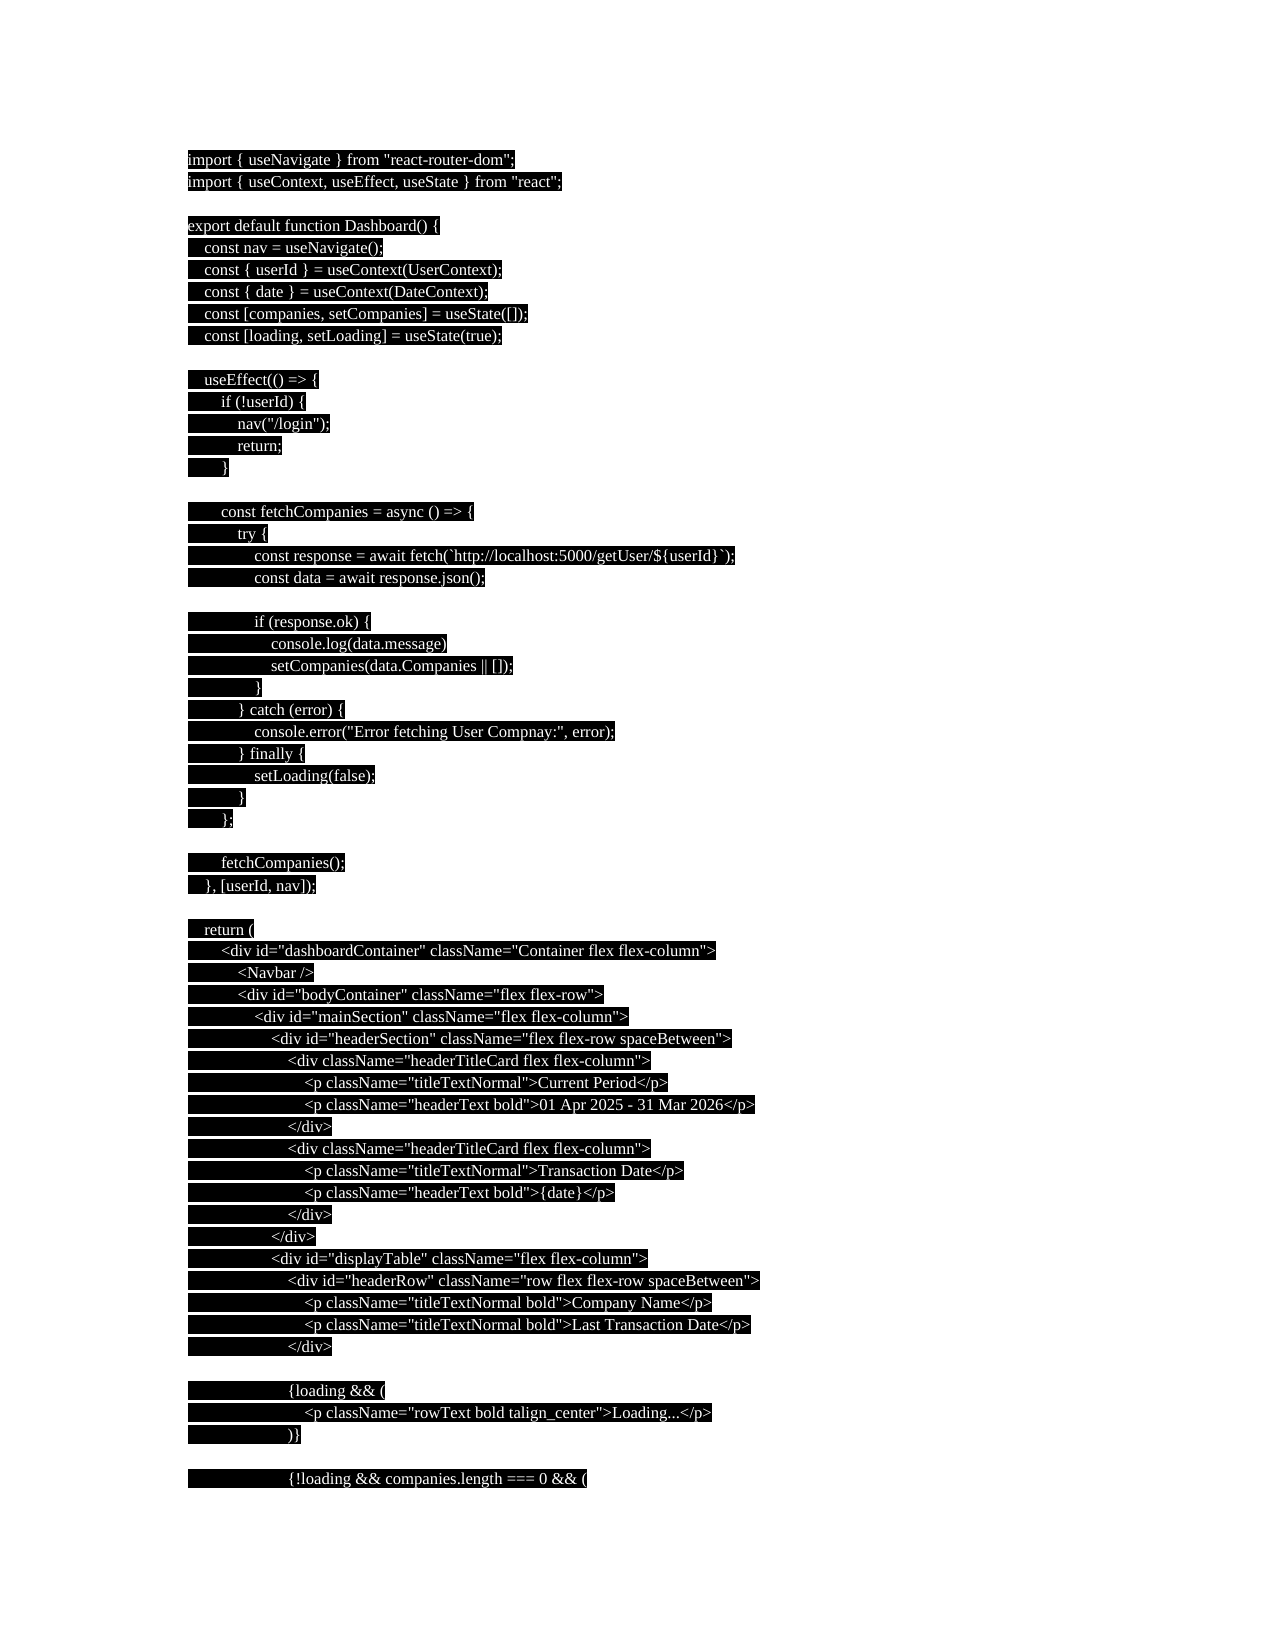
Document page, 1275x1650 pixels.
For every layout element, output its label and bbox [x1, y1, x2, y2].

text [187, 150, 1087, 1488]
